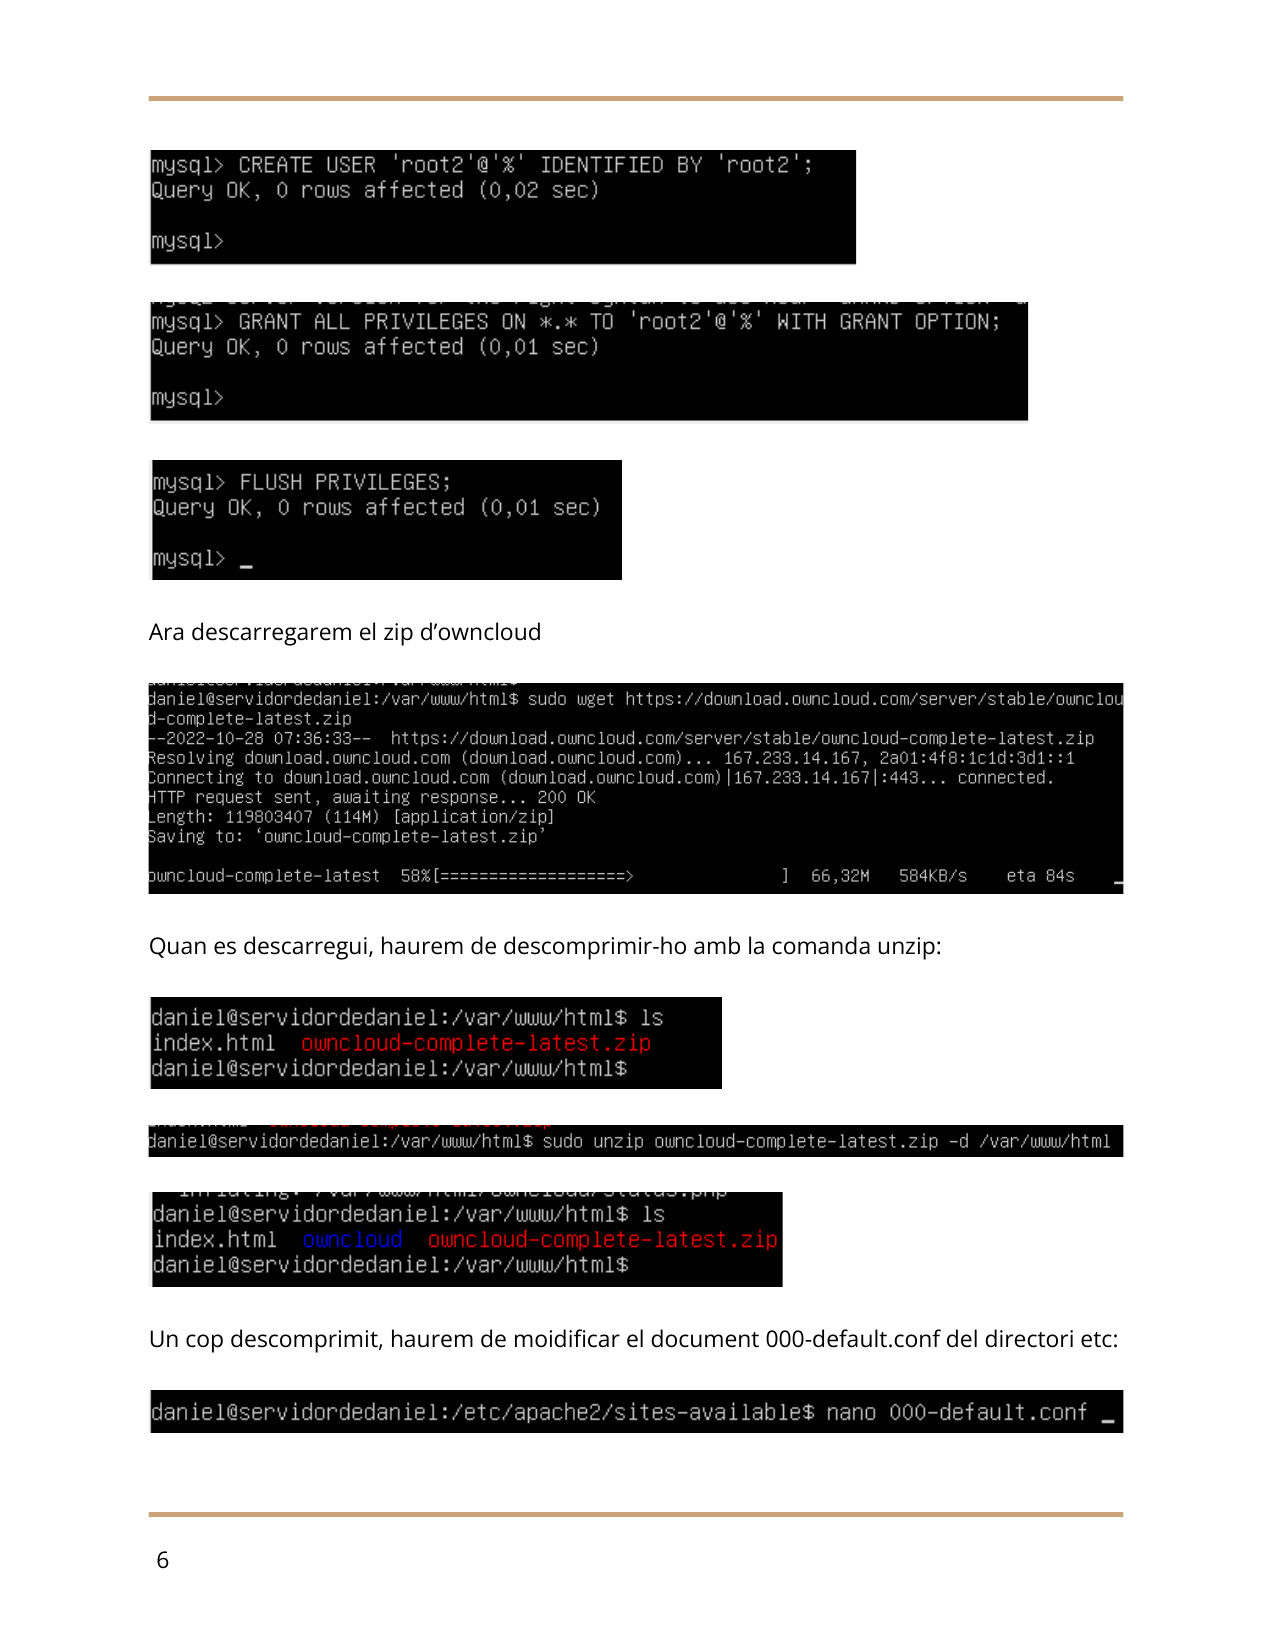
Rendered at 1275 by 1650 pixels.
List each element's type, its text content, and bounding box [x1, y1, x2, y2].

picture [148, 683, 1124, 894]
picture [148, 1125, 1124, 1157]
picture [148, 150, 857, 266]
picture [148, 460, 622, 580]
picture [148, 1192, 783, 1287]
picture [148, 1512, 1124, 1517]
picture [148, 1390, 1124, 1433]
picture [148, 997, 722, 1089]
text Quan es descarregui, haurem de descomprimir-ho amb la comanda unzip: [148, 930, 1125, 961]
text Un cop descomprimit, haurem de moidificar el document 000-default.conf del directori etc: [148, 1323, 1125, 1354]
text Ara descarregarem el zip d’owncloud [148, 616, 1125, 647]
picture [148, 302, 1029, 424]
picture [148, 96, 1124, 101]
